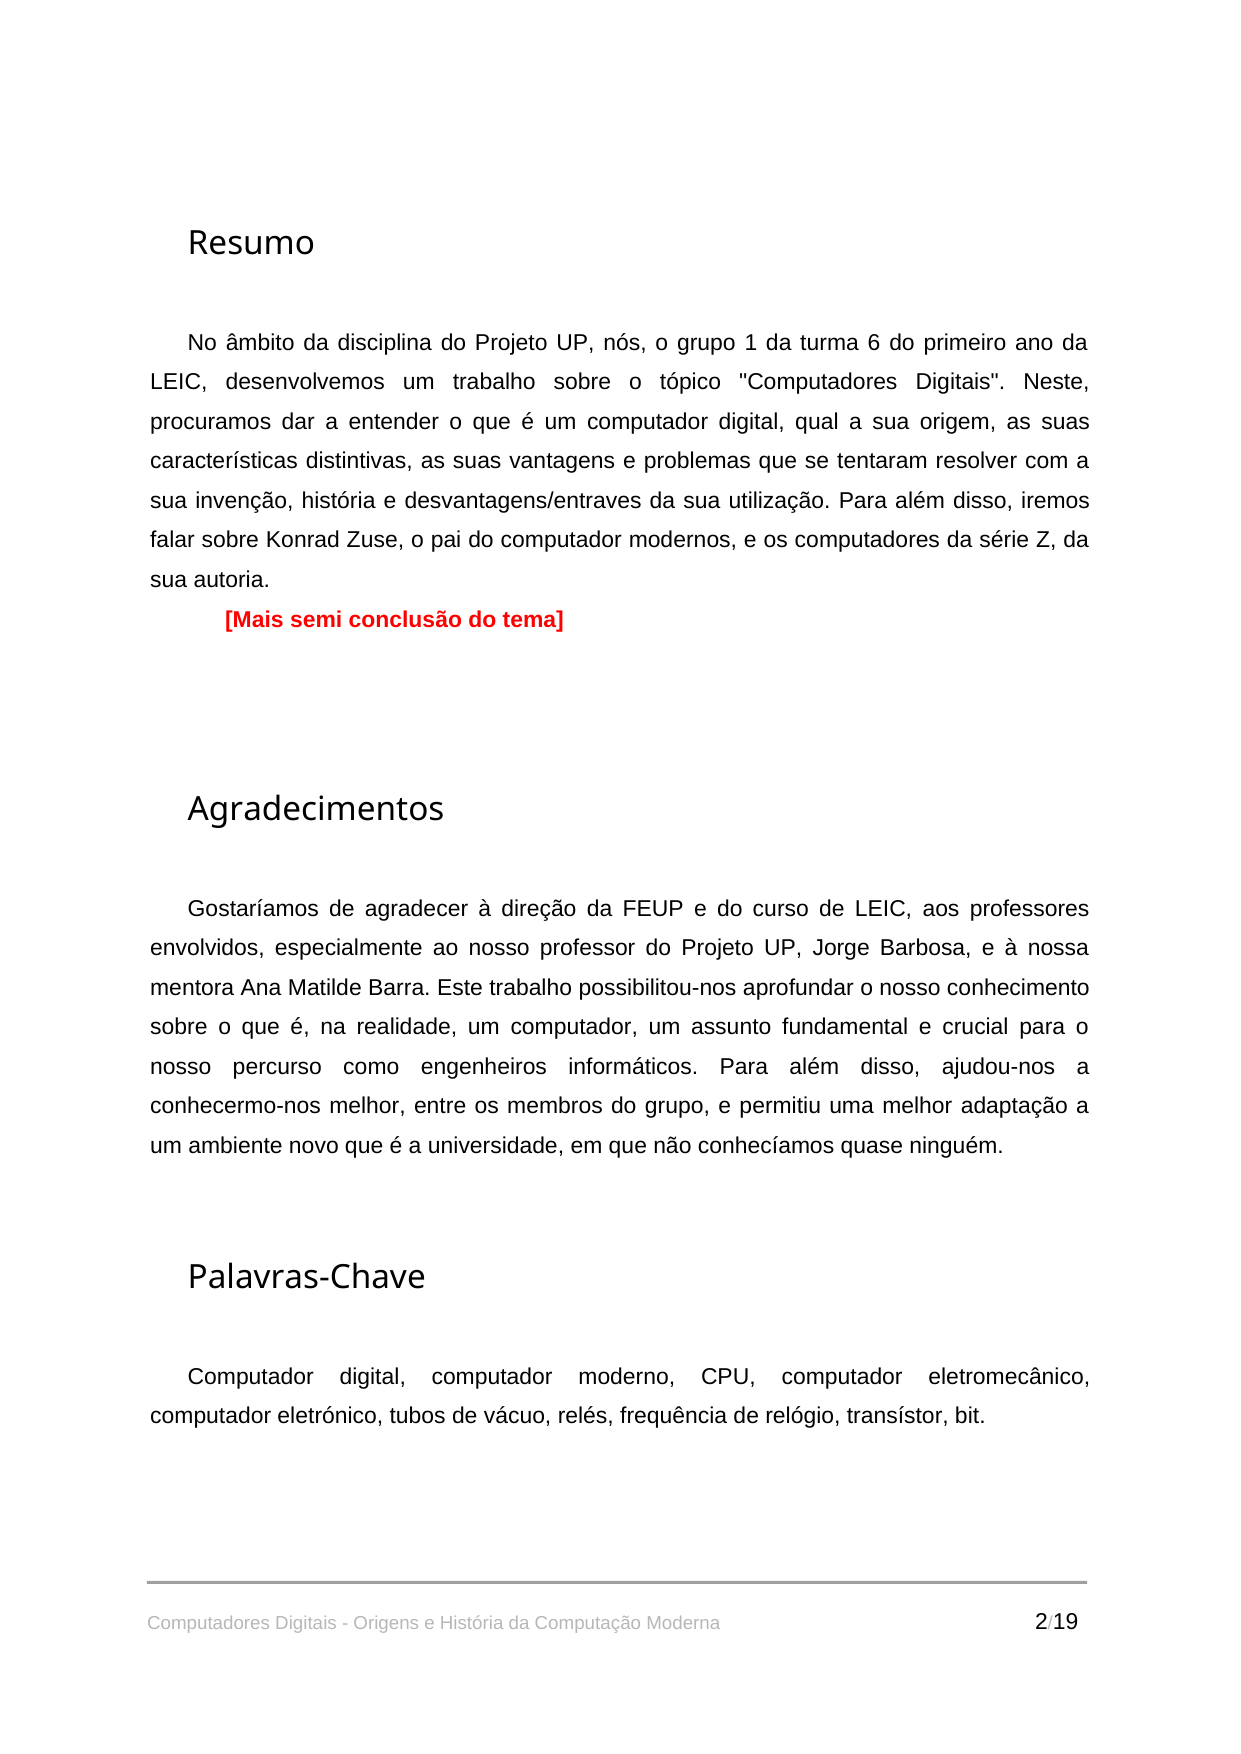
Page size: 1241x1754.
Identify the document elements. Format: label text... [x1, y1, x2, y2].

text Agradecimentos [147, 785, 1090, 831]
text Gostaríamos de agradecer à direção da FEUP e do curso de LEIC, aos professores envolvidos, especialmente ao nosso professor do Projeto UP, Jorge Barbosa, e à nossa mentora Ana Matilde Barra. Este trabalho possibilitou-nos aprofundar o nosso conhecimento sobre o que é, na realidade, um computador, um assunto fundamental e crucial para o nosso percurso como engenheiros informáticos. Para além disso, ajudou-nos a conhecermo-nos melhor, entre os membros do grupo, e permitiu uma melhor adaptação a um ambiente novo que é a universidade, em que não conhecíamos quase ninguém. [150, 895, 1090, 1158]
text No âmbito da disciplina do Projeto UP, nós, o grupo 1 da turma 6 do primeiro ano da LEIC, desenvolvemos um trabalho sobre o tópico "Computadores Digitais". Neste, procuramos dar a entender o que é um computador digital, qual a sua origem, as suas características distintivas, as suas vantagens e problemas que se tentaram resolver com a sua invenção, história e desvantagens/entraves da sua utilização. Para além disso, iremos falar sobre Konrad Zuse, o pai do computador modernos, e os computadores da série Z, da sua autoria. [150, 329, 1090, 592]
text [Mais semi conclusão do tema] [150, 606, 1090, 633]
text Resumo [147, 219, 1090, 264]
text Computador digital, computador moderno, CPU, computador eletromecânico, computador eletrónico, tubos de vácuo, relés, frequência de relógio, transístor, bit. [150, 1363, 1090, 1429]
text Palavras-Chave [147, 1253, 1090, 1299]
